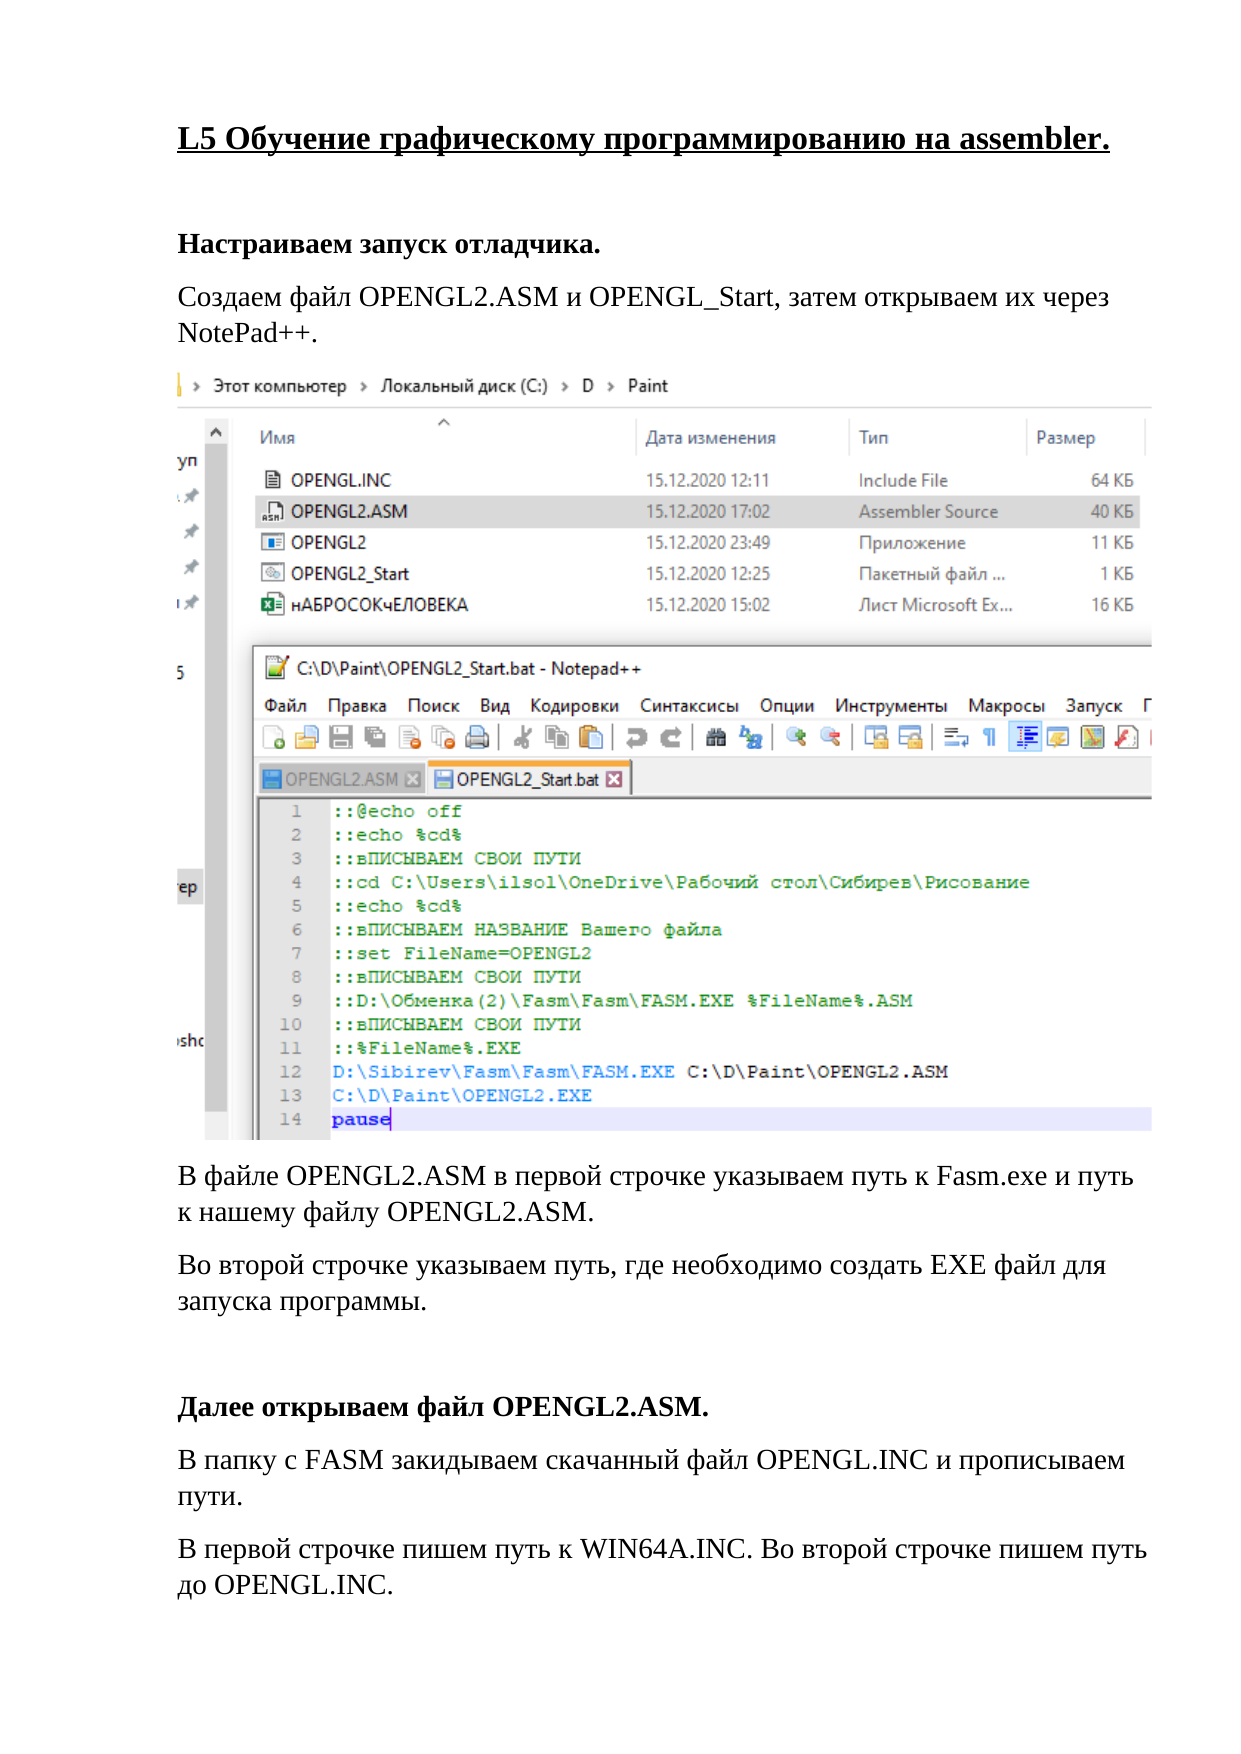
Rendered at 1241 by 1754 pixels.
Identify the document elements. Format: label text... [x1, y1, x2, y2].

text Создаем файл OPENGL2.ASM и OPENGL_Start, затем открываем их через NotePad++. [177, 279, 1152, 348]
text Во второй строчке указываем путь, где необходимо создать EXE файл для запуска программы. [177, 1247, 1152, 1317]
picture [177, 367, 1152, 1140]
text В файле OPENGL2.ASM в первой строчке указываем путь к Fasm.exe и путь к нашему файлу OPENGL2.ASM. [177, 1158, 1152, 1228]
text Далее открываем файл OPENGL2.ASM. [177, 1389, 1152, 1423]
text Настраиваем запуск отладчика. [177, 226, 1152, 259]
text L5 Обучение графическому программированию на assembler. [177, 118, 1152, 156]
text В папку с FASM закидываем скачанный файл OPENGL.INC и прописываем пути. [177, 1442, 1152, 1512]
text В первой строчке пишем путь к WIN64A.INC. Во второй строчке пишем путь до OPENGL.INC. [177, 1531, 1152, 1601]
